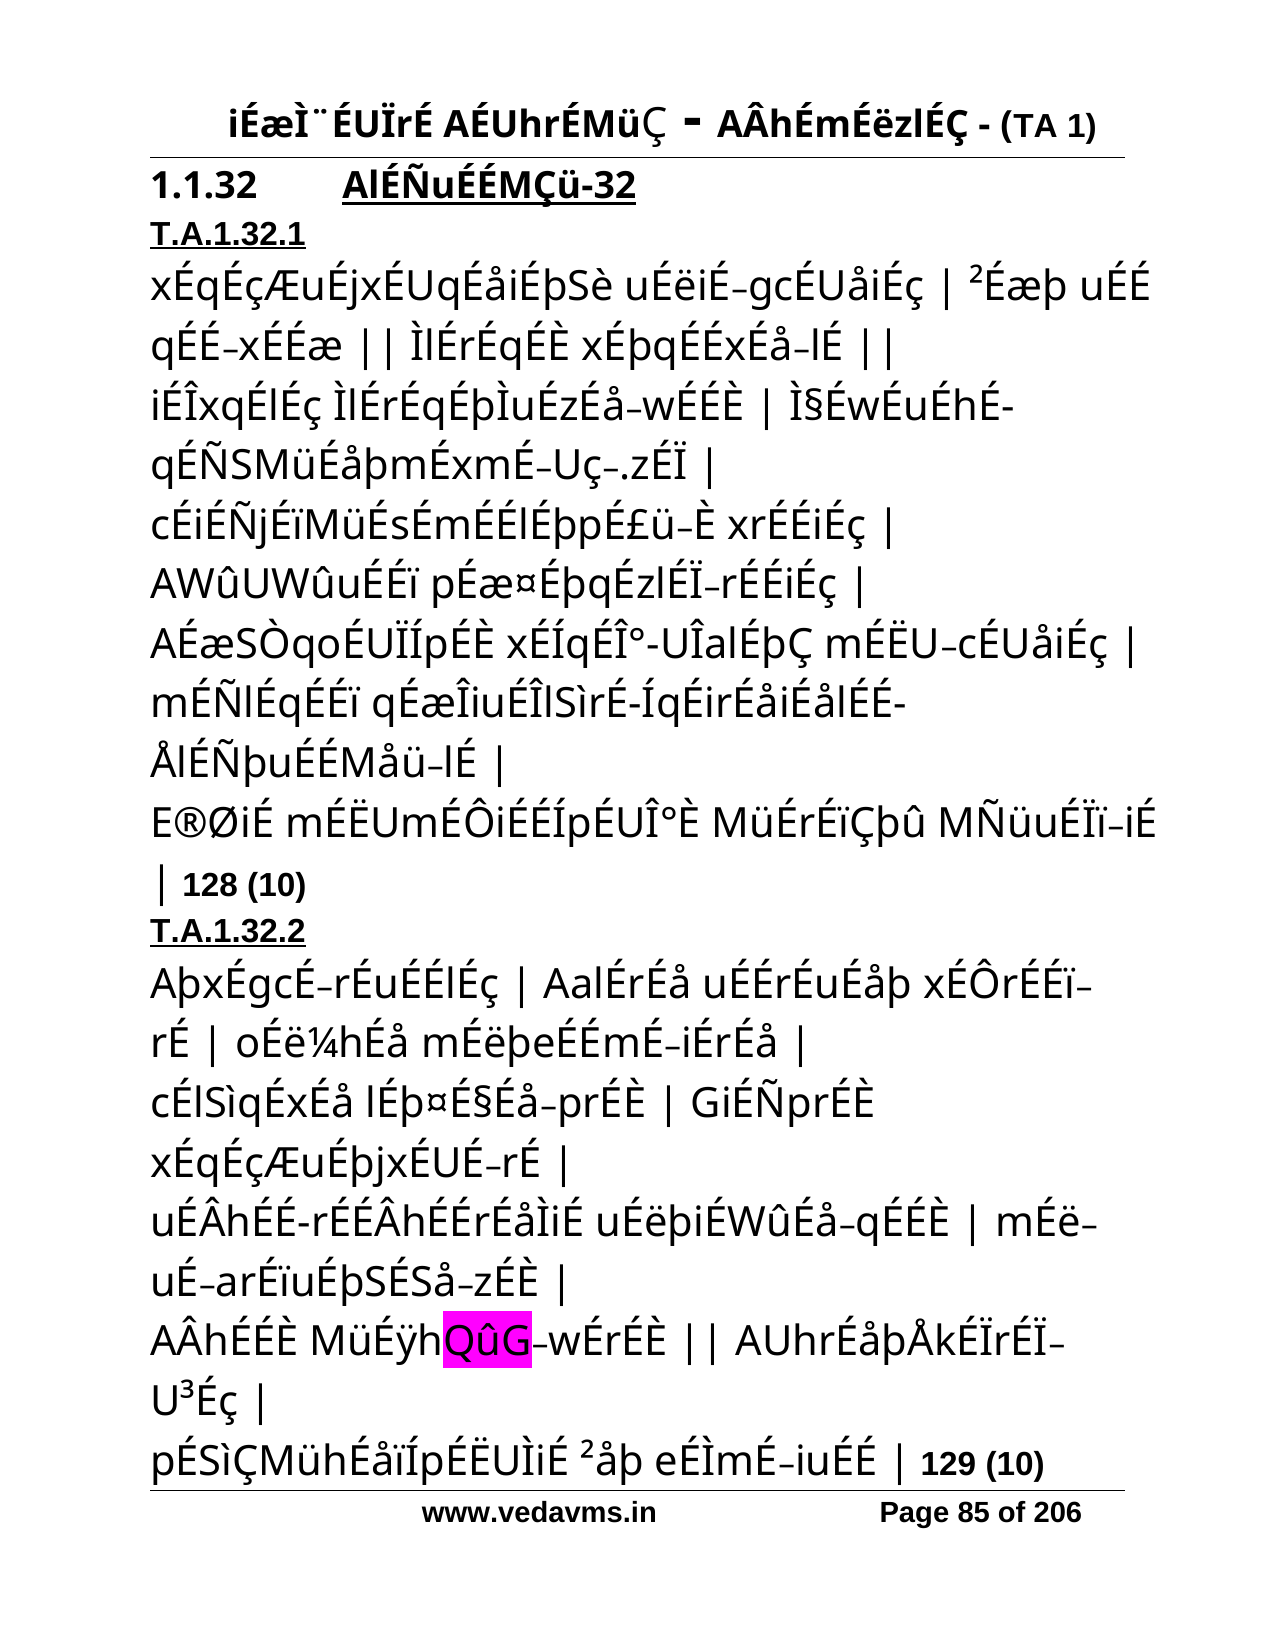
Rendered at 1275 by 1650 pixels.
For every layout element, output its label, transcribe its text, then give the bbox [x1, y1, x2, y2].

text AÂhÉÉÈ MüÉÿhQûG–wÉrÉÈ || AUhrÉåþÅkÉÏrÉÏ–U³Éç | [150, 1311, 1125, 1428]
text AÉæSÒqoÉUÏÍpÉÈ xÉÍqÉÎ°-UÎalÉþÇ mÉËU–cÉUåiÉç | [150, 614, 1162, 670]
text uÉÂhÉÉ-rÉÉÂhÉÉrÉåÌiÉ uÉëþiÉWûÉå–qÉÉÈ | mÉë–uÉ–arÉïuÉþSÉSå–zÉÈ | [150, 1192, 1125, 1308]
text mÉÑlÉqÉÉï qÉæÎiuÉÎlSìrÉ-ÍqÉirÉåiÉålÉÉ-ÅlÉÑþuÉÉMåü–lÉ | [150, 673, 1162, 789]
text T.A.1.32.1 [150, 214, 1124, 252]
text T.A.1.32.2 [150, 912, 1124, 950]
subtitle AlÉÑuÉÉMÇü-32 [150, 159, 1125, 210]
text E®ØiÉ mÉËUmÉÔiÉÉÍpÉUÎ°È MüÉrÉïÇþû MÑüuÉÏï–iÉ | 128 (10) [150, 792, 1162, 909]
text pÉSìÇMühÉåïÍpÉËUÌiÉ ²åþ eÉÌmÉ–iuÉÉ | 129 (10) [150, 1430, 1125, 1487]
text AþxÉgcÉ–rÉuÉÉlÉç | AalÉrÉå uÉÉrÉuÉåþ xÉÔrÉÉï–rÉ | oÉë¼hÉå mÉëþeÉÉmÉ–iÉrÉå | cÉlSìqÉxÉå lÉþ¤É§Éå–prÉÈ | GiÉÑprÉÈ xÉqÉçÆuÉþjxÉUÉ–rÉ | [150, 954, 1125, 1189]
